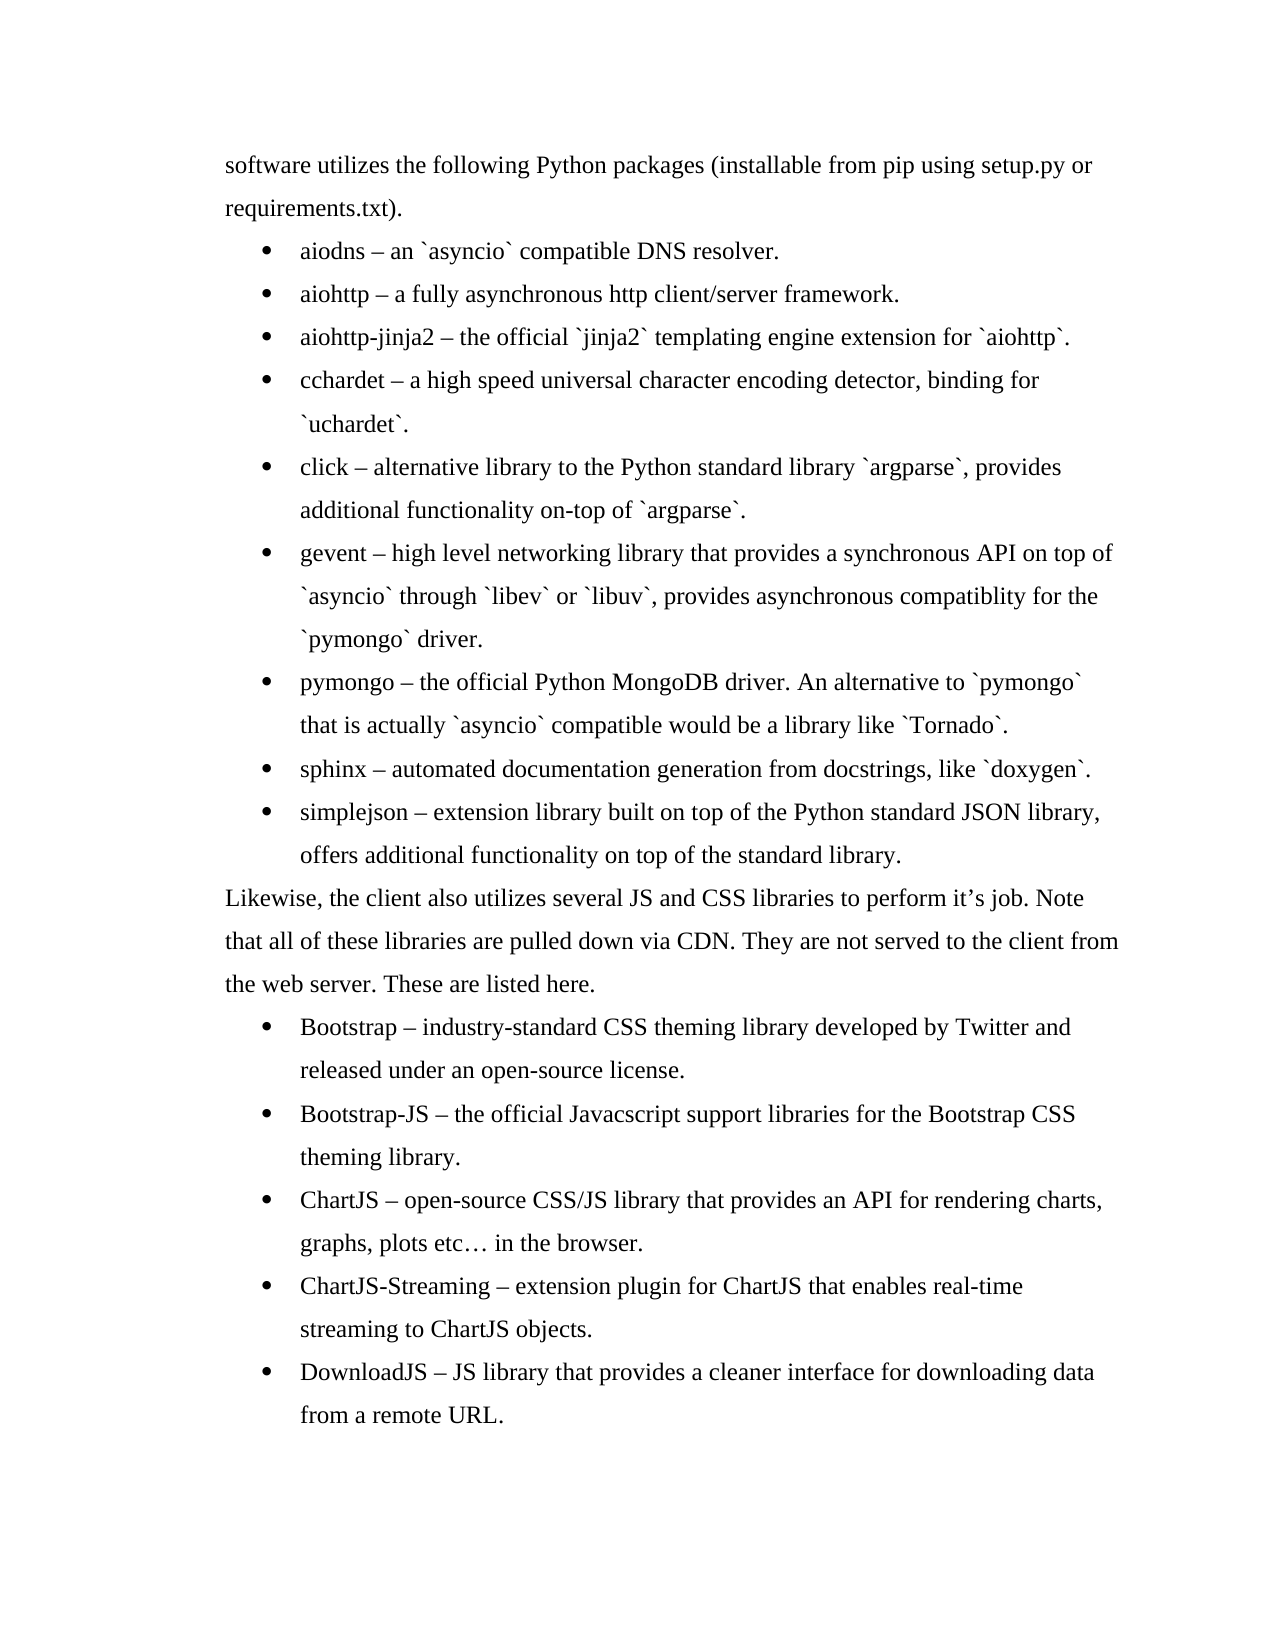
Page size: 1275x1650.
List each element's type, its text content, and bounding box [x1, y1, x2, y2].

list cchardet – a high speed universal character encoding detector, binding for `uchardet`. [262, 366, 1125, 437]
list Bootstrap – industry-standard CSS theming library developed by Twitter and released under an open-source license. [262, 1012, 1125, 1084]
list aiodns – an `asyncio` compatible DNS resolver. [262, 236, 1125, 265]
list Bootstrap-JS – the official Javacscript support libraries for the Bootstrap CSS theming library. [262, 1099, 1125, 1171]
list simplejson – extension library built on top of the Python standard JSON library, offers additional functionality on top of the standard library. [262, 797, 1125, 869]
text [225, 150, 1125, 222]
list pymongo – the official Python MongoDB driver. An alternative to `pymongo` that is actually `asyncio` compatible would be a library like `Tornado`. [262, 667, 1125, 739]
list aiohttp-jinja2 – the official `jinja2` templating engine extension for `aiohttp`. [262, 322, 1125, 351]
list aiohttp – a fully asynchronous http client/server framework. [262, 279, 1125, 308]
list gevent – high level networking library that provides a synchronous API on top of `asyncio` through `libev` or `libuv`, provides asynchronous compatiblity for the `pymongo` driver. [262, 538, 1125, 653]
list ChartJS – open-source CSS/JS library that provides an API for rendering charts, graphs, plots etc… in the browser. [262, 1185, 1125, 1257]
list ChartJS-Streaming – extension plugin for ChartJS that enables real-time streaming to ChartJS objects. [262, 1271, 1125, 1343]
text Likewise, the client also utilizes several JS and CSS libraries to perform it’s job. Note that all of these libraries are pulled down via CDN. They are not served to the client from the web server. These are listed here. [225, 883, 1125, 998]
list click – alternative library to the Python standard library `argparse`, provides additional functionality on-top of `argparse`. [262, 452, 1125, 524]
list sphinx – automated documentation generation from docstrings, like `doxygen`. [262, 754, 1125, 782]
list DownloadJS – JS library that provides a cleaner interface for downloading data from a remote URL. [262, 1357, 1125, 1429]
